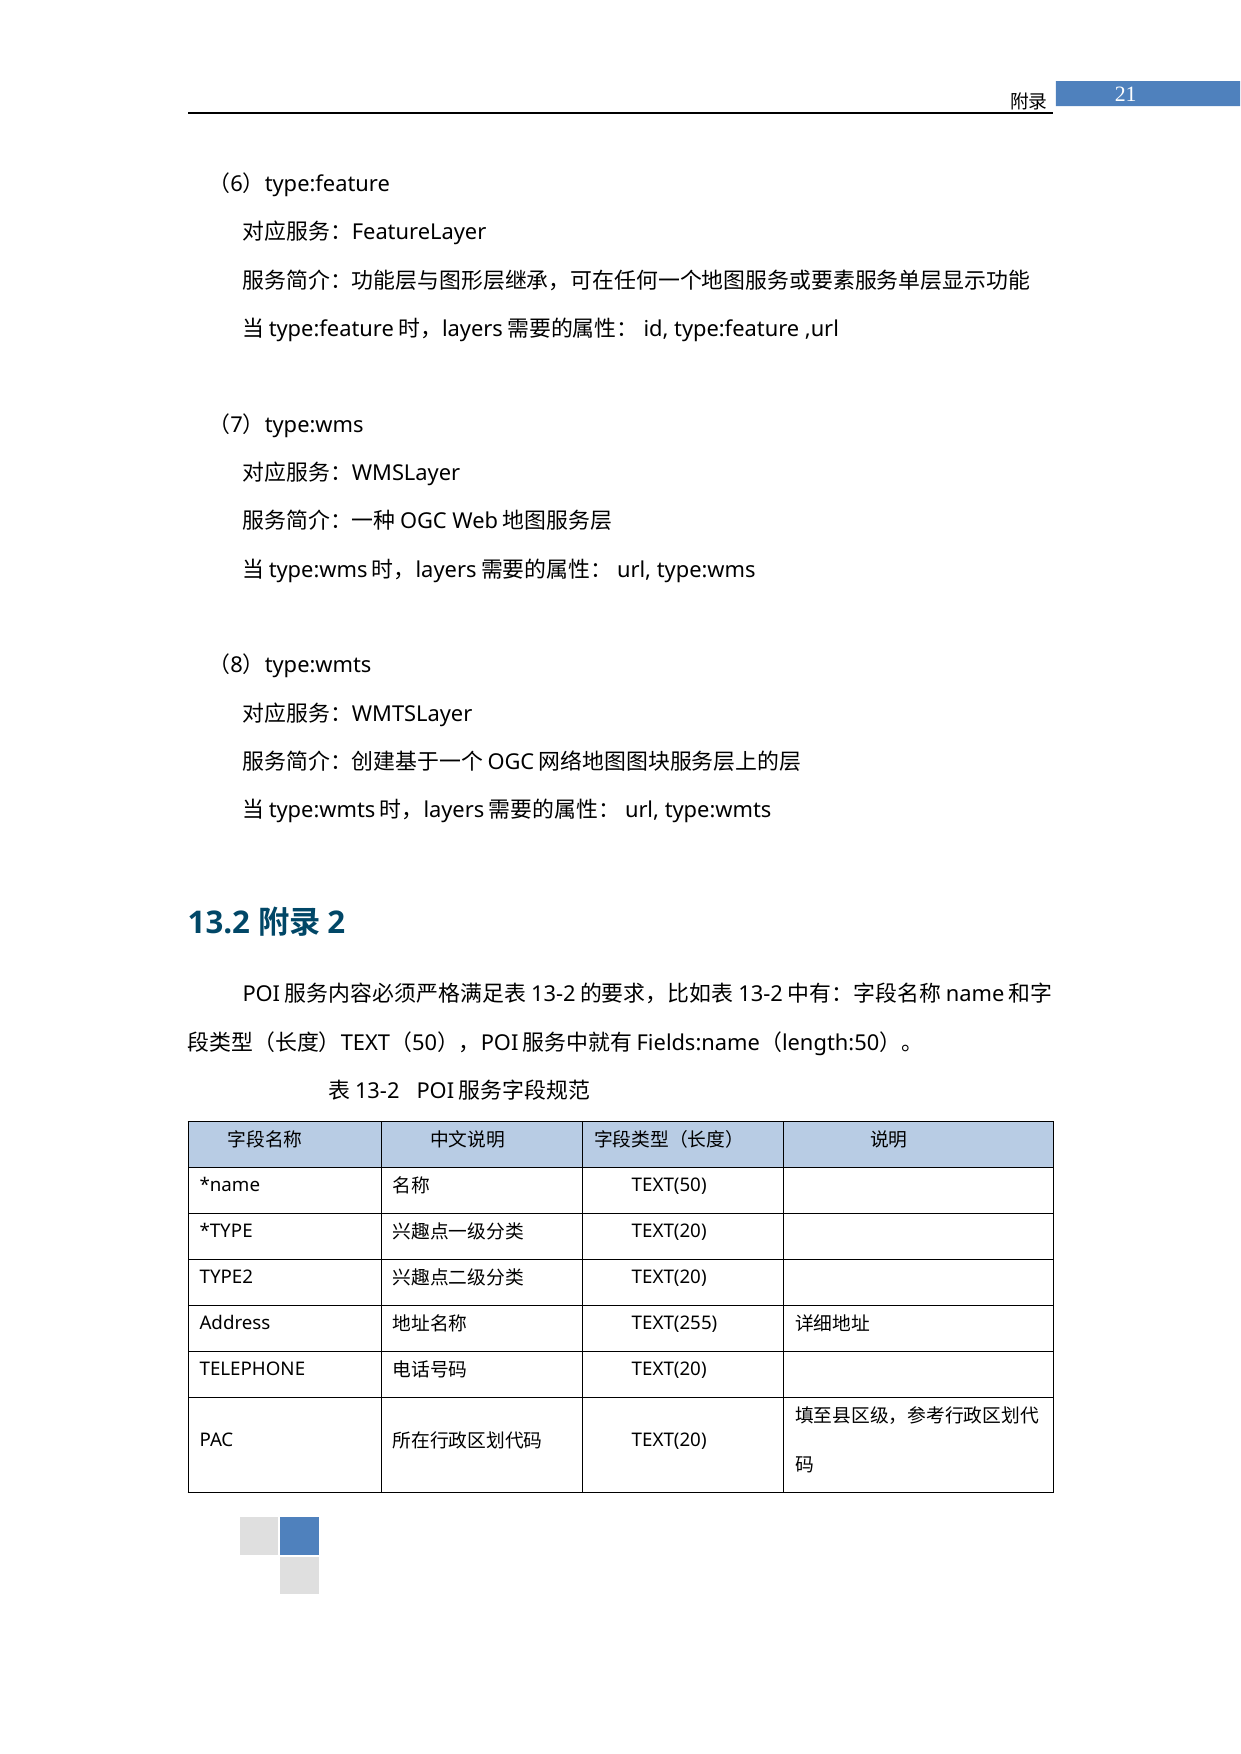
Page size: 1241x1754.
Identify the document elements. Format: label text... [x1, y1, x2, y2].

text 当type:feature时，layers需要的属性： id, type:feature ,url [187, 311, 1053, 343]
table_cell TEXT(255) [583, 1306, 783, 1351]
table_header 字段类型（长度） [583, 1122, 783, 1167]
table_cell 名称 [382, 1168, 582, 1213]
table_cell TEXT(20) [583, 1214, 783, 1259]
text 服务简介：一种OGC Web地图服务层 [187, 503, 1053, 536]
table_cell 填至县区级，参考行政区划代码 [784, 1398, 1053, 1492]
table_cell [784, 1352, 1053, 1397]
text 对应服务：WMSLayer [187, 455, 1053, 487]
text 对应服务：WMTSLayer [187, 696, 1053, 728]
table_cell 地址名称 [382, 1306, 582, 1351]
table_cell 电话号码 [382, 1352, 582, 1397]
table_cell PAC [189, 1398, 381, 1492]
table_cell TELEPHONE [189, 1352, 381, 1397]
text 当type:wmts时，layers需要的属性： url, type:wmts [187, 792, 1053, 825]
table_cell Address [189, 1306, 381, 1351]
text （7）type:wms [187, 406, 1053, 439]
table_cell *TYPE [189, 1214, 381, 1259]
table_cell 兴趣点二级分类 [382, 1260, 582, 1305]
table_cell 详细地址 [784, 1306, 1053, 1351]
table_cell *name [189, 1168, 381, 1213]
table_cell TEXT(20) [583, 1398, 783, 1492]
table_cell TEXT(20) [583, 1260, 783, 1305]
table_cell [784, 1260, 1053, 1305]
table_cell 所在行政区划代码 [382, 1398, 582, 1492]
text 当type:wms时，layers需要的属性： url, type:wms [187, 551, 1053, 584]
text 表13-2 POI服务字段规范 [232, 1073, 1053, 1105]
table_cell TYPE2 [189, 1260, 381, 1305]
text 服务简介：功能层与图形层继承，可在任何一个地图服务或要素服务单层显示功能 [187, 262, 1053, 295]
table_header 字段名称 [189, 1122, 381, 1167]
text （8）type:wmts [187, 647, 1053, 680]
subtitle 13.2 附录2 [187, 888, 1053, 953]
text 服务简介：创建基于一个OGC网络地图图块服务层上的层 [187, 744, 1053, 776]
text 对应服务：FeatureLayer [187, 214, 1053, 247]
text POI服务内容必须严格满足表13-2的要求，比如表13-2中有：字段名称name和字段类型（长度）TEXT（50），POI服务中就有Fields:name（length:50）。 [187, 976, 1053, 1057]
table_header 说明 [784, 1122, 1053, 1167]
text （6）type:feature [187, 166, 1053, 198]
table_cell [784, 1214, 1053, 1259]
table_cell 兴趣点一级分类 [382, 1214, 582, 1259]
table_cell TEXT(50) [583, 1168, 783, 1213]
table_cell [784, 1168, 1053, 1213]
table_header 中文说明 [382, 1122, 582, 1167]
table_cell TEXT(20) [583, 1352, 783, 1397]
